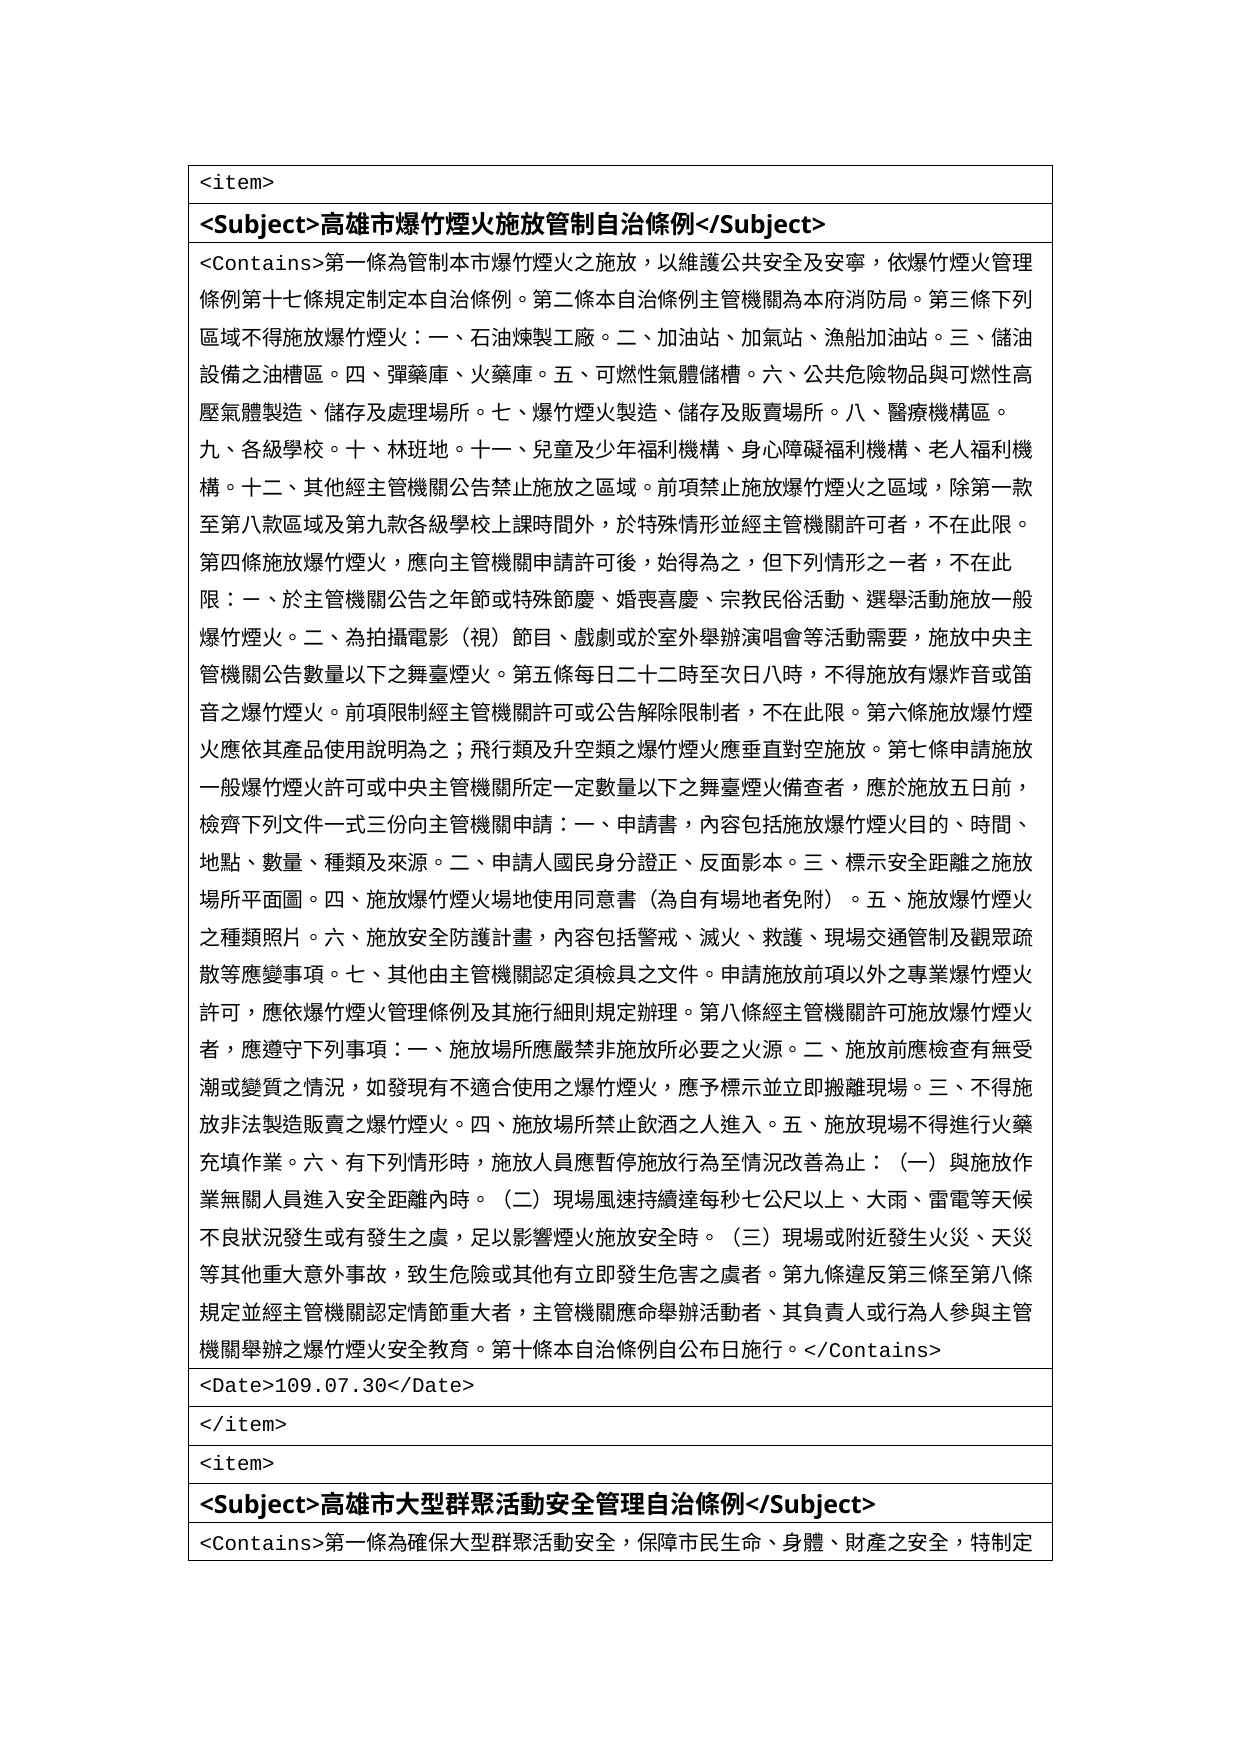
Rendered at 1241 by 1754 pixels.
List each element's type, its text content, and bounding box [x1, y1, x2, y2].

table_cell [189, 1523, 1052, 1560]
table_cell <item> [189, 1446, 1052, 1483]
table_cell <Date>109.07.30</Date> [189, 1369, 1052, 1406]
table_cell <Contains>第一條為管制本市爆竹煙火之施放，以維護公共安全及安寧，依爆竹煙火管理條例第十七條規定制定本自治條例。第二條本自治條例主管機關為本府消防局。第三條下列區域不得施放爆竹煙火：一、石油煉製工廠。二、加油站、加氣站、漁船加油站。三、儲油設備之油槽區。四、彈藥庫、火藥庫。五、可燃性氣體儲槽。六、公共危險物品與可燃性高壓氣體製造、儲存及處理場所。七、爆竹煙火製造、儲存及販賣場所。八、醫療機構區。九、各級學校。十、林班地。十一、兒童及少年福利機構、身心障礙福利機構、老人福利機構。十二、其他經主管機關公告禁止施放之區域。前項禁止施放爆竹煙火之區域，除第一款至第八款區域及第九款各級學校上課時間外，於特殊情形並經主管機關許可者，不在此限。第四條施放爆竹煙火，應向主管機關申請許可後，始得為之，但下列情形之ㄧ者，不在此限：ㄧ、於主管機關公告之年節或特殊節慶、婚喪喜慶、宗教民俗活動、選舉活動施放一般爆竹煙火。二、為拍攝電影（視）節目、戲劇或於室外舉辦演唱會等活動需要，施放中央主管機關公告數量以下之舞臺煙火。第五條每日二十二時至次日八時，不得施放有爆炸音或笛音之爆竹煙火。前項限制經主管機關許可或公告解除限制者，不在此限。第六條施放爆竹煙火應依其產品使用說明為之；飛行類及升空類之爆竹煙火應垂直對空施放。第七條申請施放一般爆竹煙火許可或中央主管機關所定一定數量以下之舞臺煙火備查者，應於施放五日前，檢齊下列文件一式三份向主管機關申請：一、申請書，內容包括施放爆竹煙火目的、時間、地點、數量、種類及來源。二、申請人國民身分證正、反面影本。三、標示安全距離之施放場所平面圖。四、施放爆竹煙火場地使用同意書（為自有場地者免附）。五、施放爆竹煙火之種類照片。六、施放安全防護計畫，內容包括警戒、滅火、救護、現場交通管制及觀眾疏散等應變事項。七、其他由主管機關認定須檢具之文件。申請施放前項以外之專業爆竹煙火許可，應依爆竹煙火管理條例及其施行細則規定辦理。第八條經主管機關許可施放爆竹煙火者，應遵守下列事項：一、施放場所應嚴禁非施放所必要之火源。二、施放前應檢查有無受潮或變質之情況，如發現有不適合使用之爆竹煙火，應予標示並立即搬離現場。三、不得施放非法製造販賣之爆竹煙火。四、施放場所禁止飲酒之人進入。五、施放現場不得進行火藥充填作業。六、有下列情形時，施放人員應暫停施放行為至情況改善為止：（一）與施放作業無關人員進入安全距離內時。（二）現場風速持續達每秒七公尺以上、大雨、雷電等天候不良狀況發生或有發生之虞，足以影響煙火施放安全時。（三）現場或附近發生火災、天災等其他重大意外事故，致生危險或其他有立即發生危害之虞者。第九條違反第三條至第八條規定並經主管機關認定情節重大者，主管機關應命舉辦活動者、其負責人或行為人參與主管機關舉辦之爆竹煙火安全教育。第十條本自治條例自公布日施行。</Contains> [189, 243, 1052, 1368]
table_cell <Subject>高雄市大型群聚活動安全管理自治條例</Subject> [189, 1484, 1052, 1522]
table_header <item> [189, 166, 1052, 203]
table_cell <Subject>高雄市爆竹煙火施放管制自治條例</Subject> [189, 204, 1052, 242]
table_cell </item> [189, 1407, 1052, 1445]
